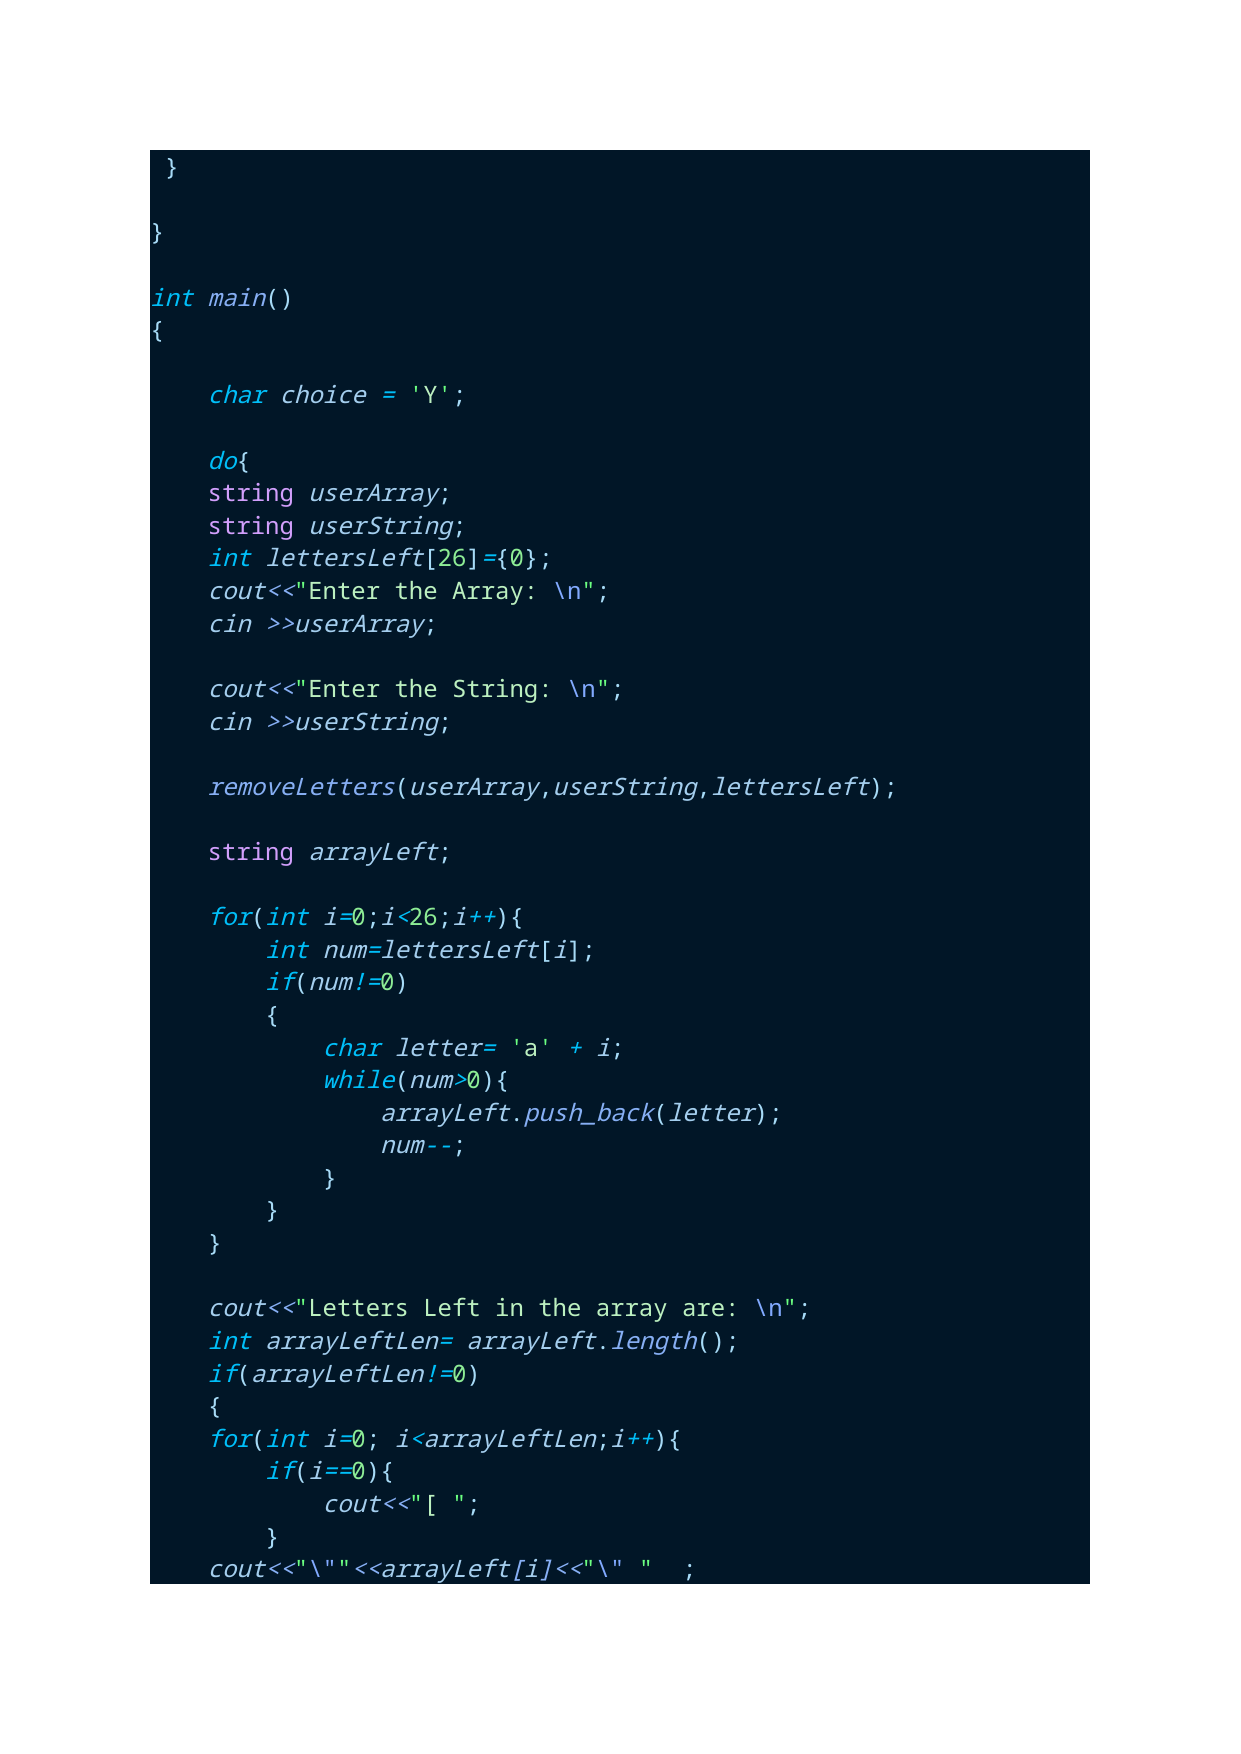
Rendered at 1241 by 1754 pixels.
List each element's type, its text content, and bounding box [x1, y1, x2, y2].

text { [150, 998, 1090, 1030]
text num--; [150, 1128, 1090, 1161]
text string userString; [150, 509, 1090, 541]
text { [150, 1389, 1090, 1422]
text cout<<"[ "; [150, 1487, 1090, 1519]
text } [150, 1519, 1090, 1552]
text { [150, 313, 1090, 346]
text int arrayLeftLen= arrayLeft.length(); [150, 1324, 1090, 1356]
text for(int i=0; i<arrayLeftLen;i++){ [150, 1422, 1090, 1454]
text cout<<"Enter the String: \n"; [150, 672, 1090, 704]
text } [150, 150, 1090, 183]
text } [150, 1193, 1090, 1226]
text if(i==0){ [150, 1454, 1090, 1487]
text int num=lettersLeft[i]; [150, 932, 1090, 965]
text int main() [150, 280, 1090, 313]
text cin >>userString; [150, 704, 1090, 737]
text cin >>userArray; [150, 606, 1090, 639]
text while(num>0){ [150, 1063, 1090, 1096]
text char choice = 'Y'; [150, 378, 1090, 411]
text cout<<"\""<<arrayLeft[i]<<"\" " ; [150, 1552, 1090, 1584]
text int lettersLeft[26]={0}; [150, 541, 1090, 574]
text string userArray; [150, 476, 1090, 509]
text } [150, 1226, 1090, 1258]
text string arrayLeft; [150, 835, 1090, 867]
text } [150, 1161, 1090, 1193]
text if(arrayLeftLen!=0) [150, 1356, 1090, 1389]
text cout<<"Enter the Array: \n"; [150, 574, 1090, 606]
text do{ [150, 443, 1090, 476]
text for(int i=0;i<26;i++){ [150, 900, 1090, 932]
text cout<<"Letters Left in the array are: \n"; [150, 1291, 1090, 1324]
text arrayLeft.push_back(letter); [150, 1096, 1090, 1128]
text } [150, 215, 1090, 248]
text if(num!=0) [150, 965, 1090, 998]
text removeLetters(userArray,userString,lettersLeft); [150, 769, 1090, 802]
text char letter= 'a' + i; [150, 1030, 1090, 1063]
